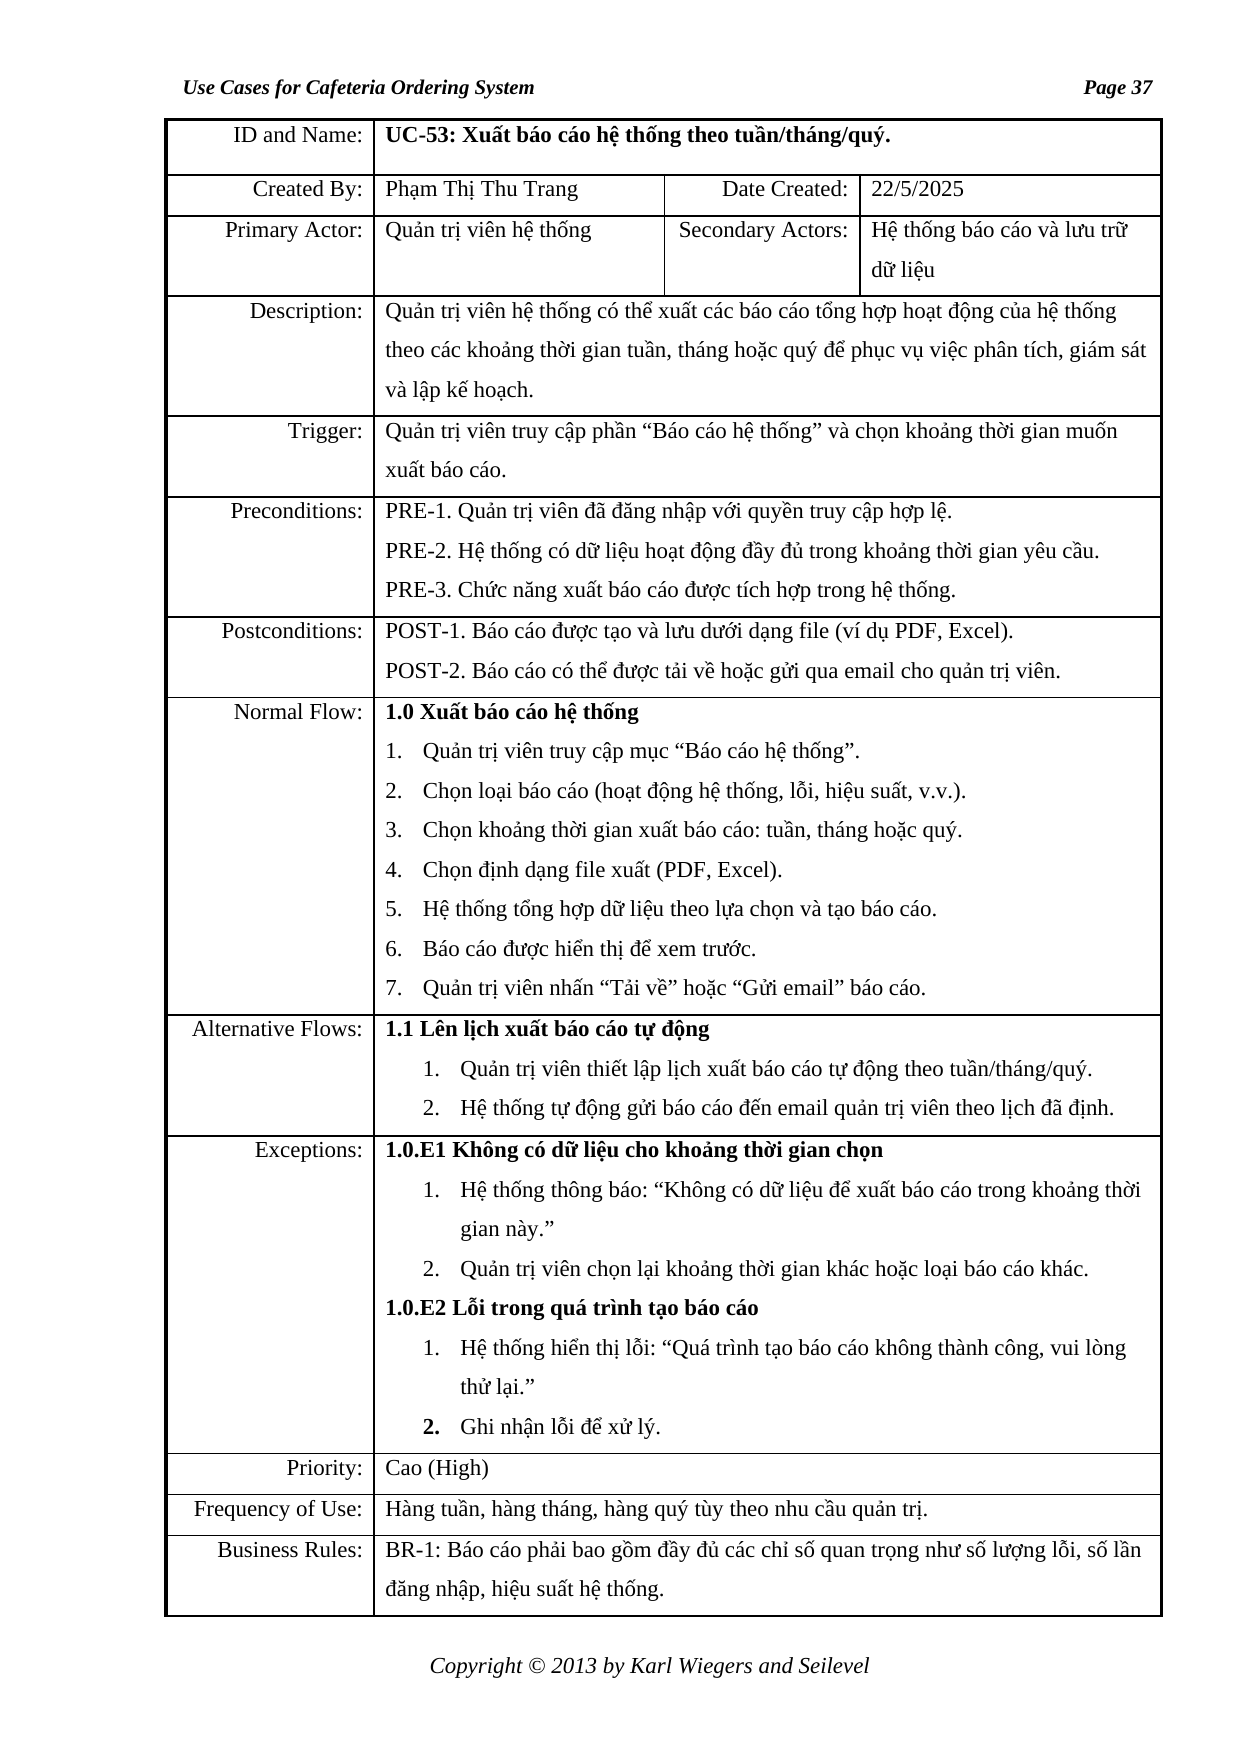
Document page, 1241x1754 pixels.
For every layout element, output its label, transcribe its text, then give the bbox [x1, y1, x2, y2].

table_cell 22/5/2025 [861, 176, 1160, 215]
table_cell Preconditions: [168, 498, 373, 616]
table_cell Alternative Flows: [168, 1016, 373, 1135]
table_cell Phạm Thị Thu Trang [375, 176, 664, 215]
table_cell Quản trị viên hệ thống có thể xuất các báo cáo tổng hợp hoạt động của hệ thống theo các khoảng thời gian tuần, tháng hoặc quý để phục vụ việc phân tích, giám sát và lập kế hoạch. [375, 297, 1160, 415]
table_cell 1.1 Lên lịch xuất báo cáo tự động Quản trị viên thiết lập lịch xuất báo cáo tự động theo tuần/tháng/quý. Hệ thống tự động gửi báo cáo đến email quản trị viên theo lịch đã định. [375, 1016, 1160, 1135]
table_cell Business Rules: [168, 1536, 373, 1615]
table_cell POST-1. Báo cáo được tạo và lưu dưới dạng file (ví dụ PDF, Excel). POST-2. Báo cáo có thể được tải về hoặc gửi qua email cho quản trị viên. [375, 618, 1160, 696]
table_cell 1.0 Xuất báo cáo hệ thống Quản trị viên truy cập mục “Báo cáo hệ thống”. Chọn loại báo cáo (hoạt động hệ thống, lỗi, hiệu suất, v.v.). Chọn khoảng thời gian xuất báo cáo: tuần, tháng hoặc quý. Chọn định dạng file xuất (PDF, Excel). Hệ thống tổng hợp dữ liệu theo lựa chọn và tạo báo cáo. Báo cáo được hiển thị để xem trước. Quản trị viên nhấn “Tải về” hoặc “Gửi email” báo cáo. [375, 698, 1160, 1014]
table_cell Exceptions: [168, 1137, 373, 1452]
table_header UC-53: Xuất báo cáo hệ thống theo tuần/tháng/quý. [375, 121, 1160, 174]
table_cell Cao (High) [375, 1454, 1160, 1493]
table_cell Hàng tuần, hàng tháng, hàng quý tùy theo nhu cầu quản trị. [375, 1495, 1160, 1534]
table_cell Quản trị viên hệ thống [375, 217, 664, 295]
table_cell Description: [168, 297, 373, 415]
table_cell Created By: [168, 176, 373, 215]
table_cell Trigger: [168, 417, 373, 496]
table_cell Priority: [168, 1454, 373, 1493]
table_cell Quản trị viên truy cập phần “Báo cáo hệ thống” và chọn khoảng thời gian muốn xuất báo cáo. [375, 417, 1160, 496]
table_cell Hệ thống báo cáo và lưu trữ dữ liệu [861, 217, 1160, 295]
table_cell Secondary Actors: [665, 217, 859, 295]
table_cell Frequency of Use: [168, 1495, 373, 1534]
table_header ID and Name: [168, 121, 373, 174]
table_cell Normal Flow: [168, 698, 373, 1014]
table_cell 1.0.E1 Không có dữ liệu cho khoảng thời gian chọn Hệ thống thông báo: “Không có dữ liệu để xuất báo cáo trong khoảng thời gian này.” Quản trị viên chọn lại khoảng thời gian khác hoặc loại báo cáo khác. 1.0.E2 Lỗi trong quá trình tạo báo cáo Hệ thống hiển thị lỗi: “Quá trình tạo báo cáo không thành công, vui lòng thử lại.” Ghi nhận lỗi để xử lý. [375, 1137, 1160, 1452]
table_cell Postconditions: [168, 618, 373, 696]
table_cell PRE-1. Quản trị viên đã đăng nhập với quyền truy cập hợp lệ. PRE-2. Hệ thống có dữ liệu hoạt động đầy đủ trong khoảng thời gian yêu cầu. PRE-3. Chức năng xuất báo cáo được tích hợp trong hệ thống. [375, 498, 1160, 616]
table_cell Primary Actor: [168, 217, 373, 295]
table_cell Date Created: [665, 176, 859, 215]
